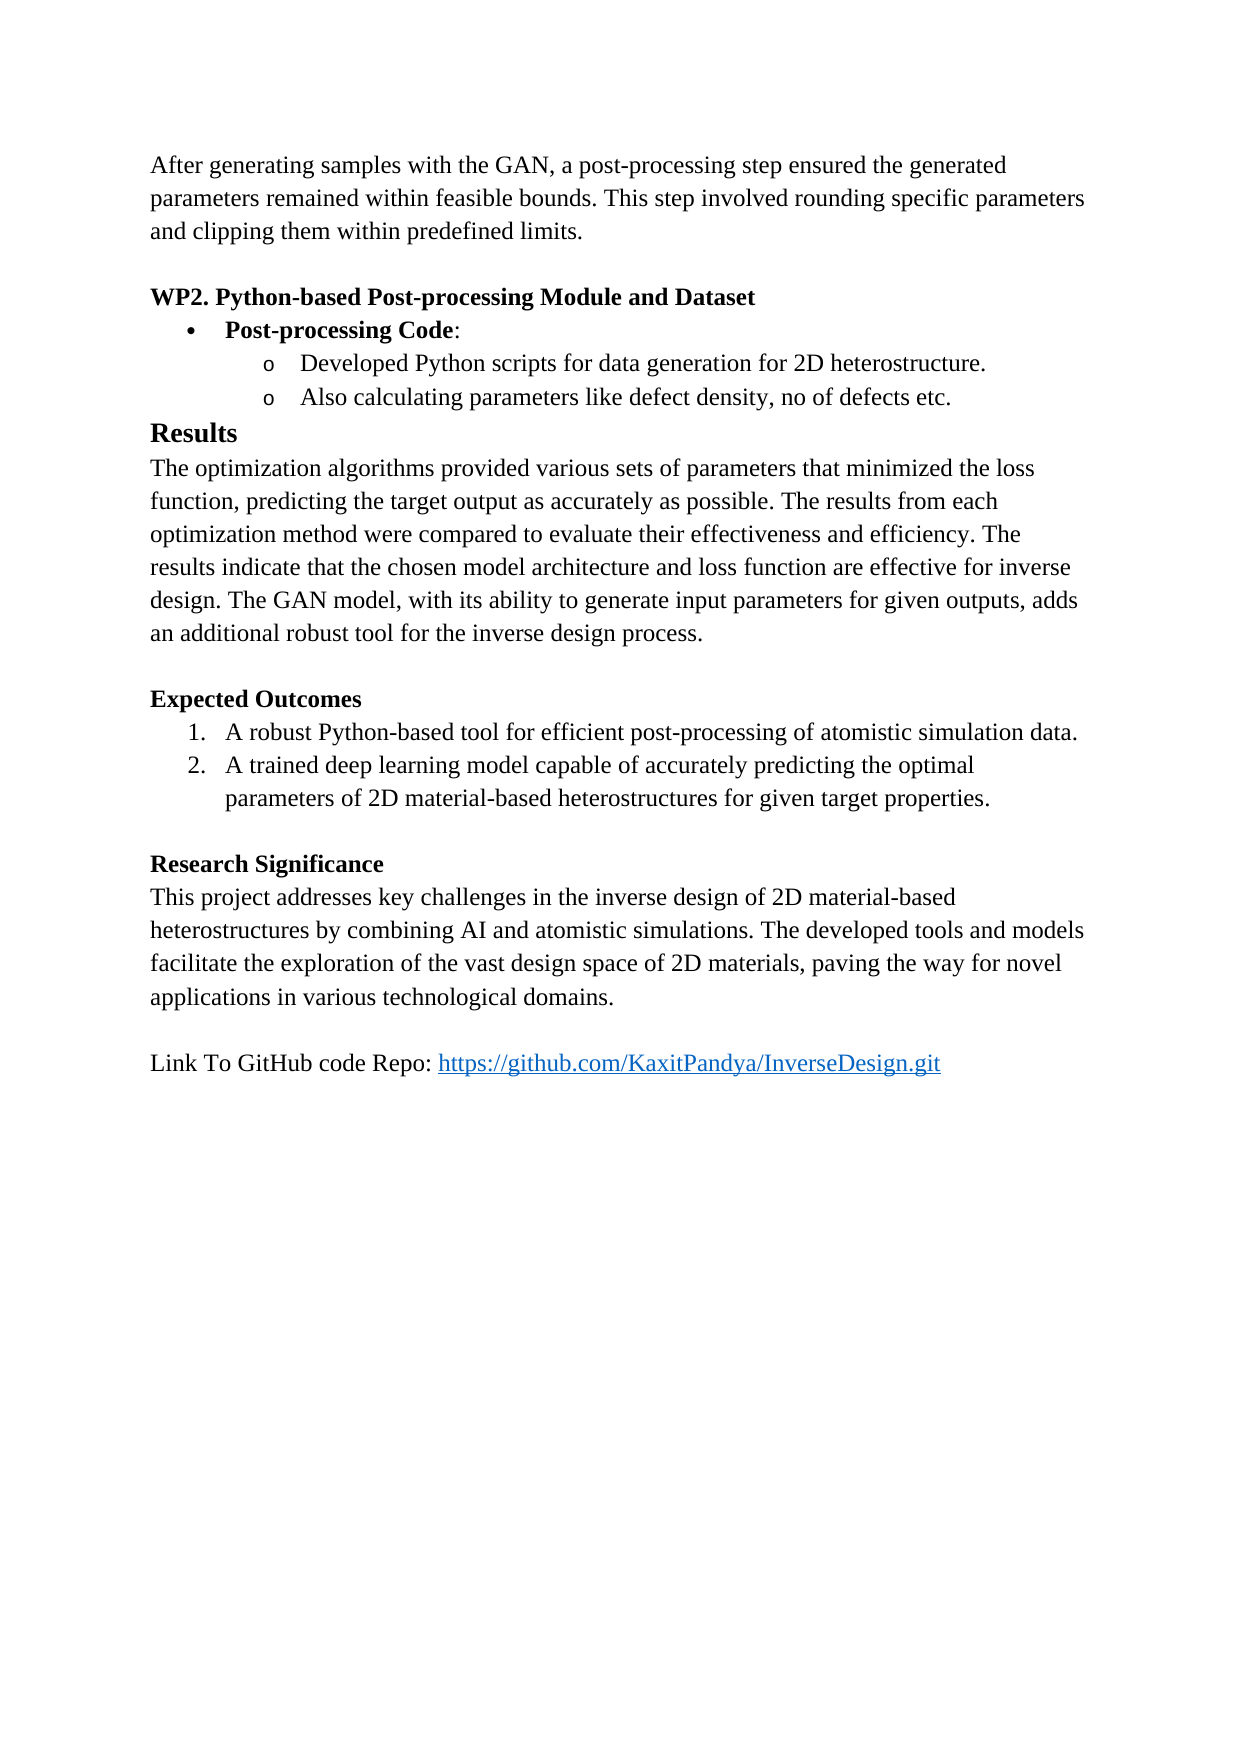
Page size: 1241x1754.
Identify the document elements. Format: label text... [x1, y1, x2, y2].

text Results [150, 416, 1090, 448]
list Post-processing Code: [187, 315, 1090, 344]
text Research Significance [150, 849, 1090, 878]
list A robust Python-based tool for efficient post-processing of atomistic simulation data. [187, 717, 1090, 746]
text Expected Outcomes [150, 684, 1090, 713]
text This project addresses key challenges in the inverse design of 2D material-based heterostructures by combining AI and atomistic simulations. The developed tools and models facilitate the exploration of the vast design space of 2D materials, paving the way for novel applications in various technological domains. [150, 882, 1090, 1010]
list Developed Python scripts for data generation for 2D heterostructure. [262, 348, 1090, 378]
list Also calculating parameters like defect density, no of defects etc. [262, 382, 1090, 412]
list A trained deep learning model capable of accurately predicting the optimal parameters of 2D material-based heterostructures for given target properties. [187, 750, 1090, 812]
text After generating samples with the GAN, a post-processing step ensured the generated parameters remained within feasible bounds. This step involved rounding specific parameters and clipping them within predefined limits. [150, 150, 1090, 245]
text The optimization algorithms provided various sets of parameters that minimized the loss function, predicting the target output as accurately as possible. The results from each optimization method were compared to evaluate their effectiveness and efficiency. The results indicate that the chosen model architecture and loss function are effective for inverse design. The GAN model, with its ability to generate input parameters for given outputs, adds an additional robust tool for the inverse design process. [150, 453, 1090, 647]
text WP2. Python-based Post-processing Module and Dataset [150, 282, 1090, 311]
text Link To GitHub code Repo: https://github.com/KaxitPandya/InverseDesign.git [150, 1048, 1090, 1076]
